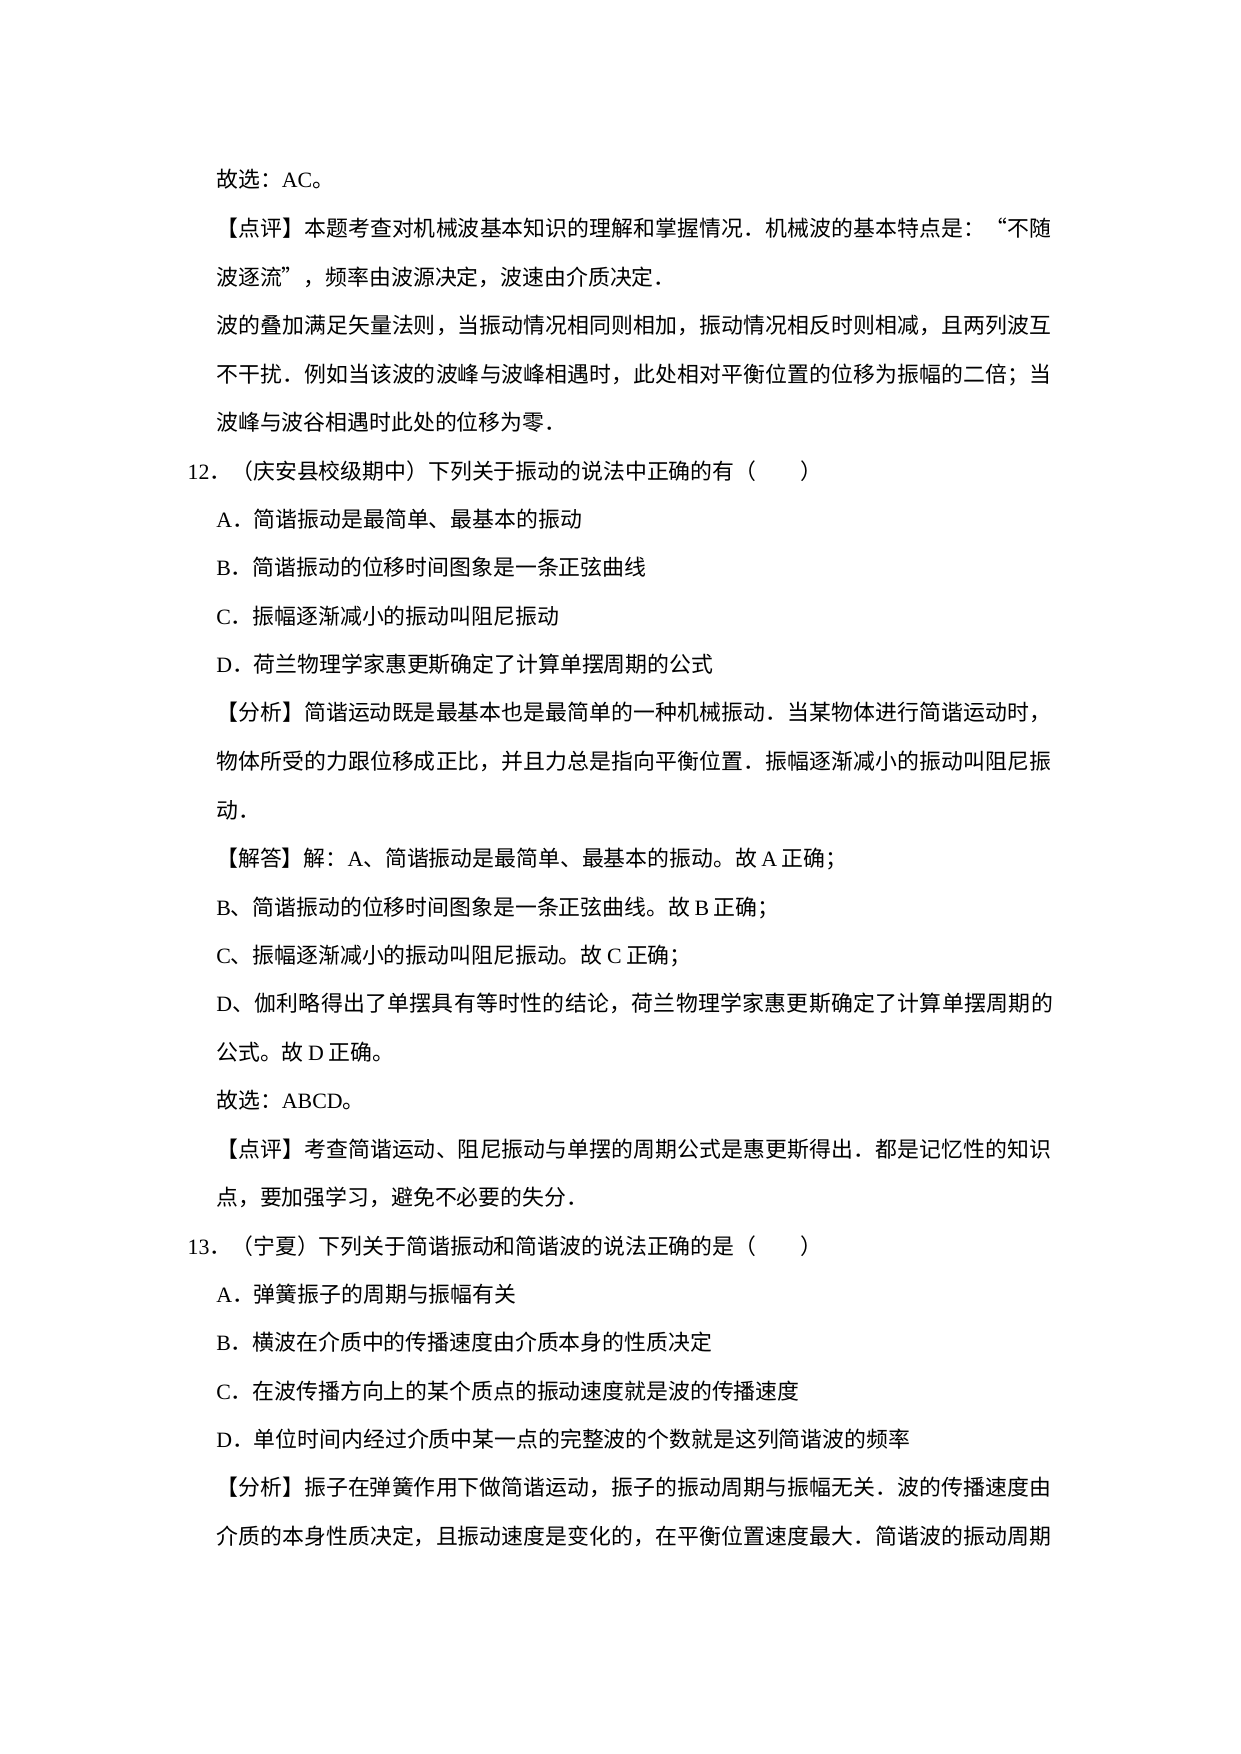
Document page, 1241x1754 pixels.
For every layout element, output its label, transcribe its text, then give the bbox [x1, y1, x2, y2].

text 波的叠加满足矢量法则，当振动情况相同则相加，振动情况相反时则相减，且两列波互不干扰．例如当该波的波峰与波峰相遇时，此处相对平衡位置的位移为振幅的二倍；当波峰与波谷相遇时此处的位移为零． [216, 307, 1053, 437]
text B．横波在介质中的传播速度由介质本身的性质决定 [187, 1325, 1053, 1357]
text B．简谐振动的位移时间图象是一条正弦曲线 [187, 550, 1053, 582]
text 【点评】考查简谐运动、阻尼振动与单摆的周期公式是惠更斯得出．都是记忆性的知识点，要加强学习，避免不必要的失分． [216, 1131, 1053, 1212]
text B、简谐振动的位移时间图象是一条正弦曲线。故B正确； [216, 889, 1053, 922]
text C、振幅逐渐减小的振动叫阻尼振动。故C正确； [216, 937, 1053, 970]
text 【解答】解：A、简谐振动是最简单、最基本的振动。故A正确； [216, 841, 1053, 873]
text D．荷兰物理学家惠更斯确定了计算单摆周期的公式 [187, 647, 1053, 679]
text 故选：AC。 [216, 162, 1053, 194]
text A．弹簧振子的周期与振幅有关 [187, 1277, 1053, 1309]
text 【分析】简谐运动既是最基本也是最简单的一种机械振动．当某物体进行简谐运动时，物体所受的力跟位移成正比，并且力总是指向平衡位置．振幅逐渐减小的振动叫阻尼振动． [216, 695, 1053, 825]
text 13．（宁夏）下列关于简谐振动和简谐波的说法正确的是（ ） [187, 1228, 1053, 1261]
text C．振幅逐渐减小的振动叫阻尼振动 [187, 598, 1053, 631]
text 【点评】本题考查对机械波基本知识的理解和掌握情况．机械波的基本特点是：“不随波逐流”，频率由波源决定，波速由介质决定． [216, 210, 1053, 292]
text 故选：ABCD。 [216, 1083, 1053, 1115]
text D．单位时间内经过介质中某一点的完整波的个数就是这列简谐波的频率 [187, 1422, 1053, 1454]
text 12．（庆安县校级期中）下列关于振动的说法中正确的有（ ） [187, 453, 1053, 486]
text D、伽利略得出了单摆具有等时性的结论，荷兰物理学家惠更斯确定了计算单摆周期的公式。故D正确。 [216, 986, 1053, 1067]
text C．在波传播方向上的某个质点的振动速度就是波的传播速度 [187, 1373, 1053, 1406]
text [216, 1470, 1053, 1551]
text A．简谐振动是最简单、最基本的振动 [187, 502, 1053, 534]
